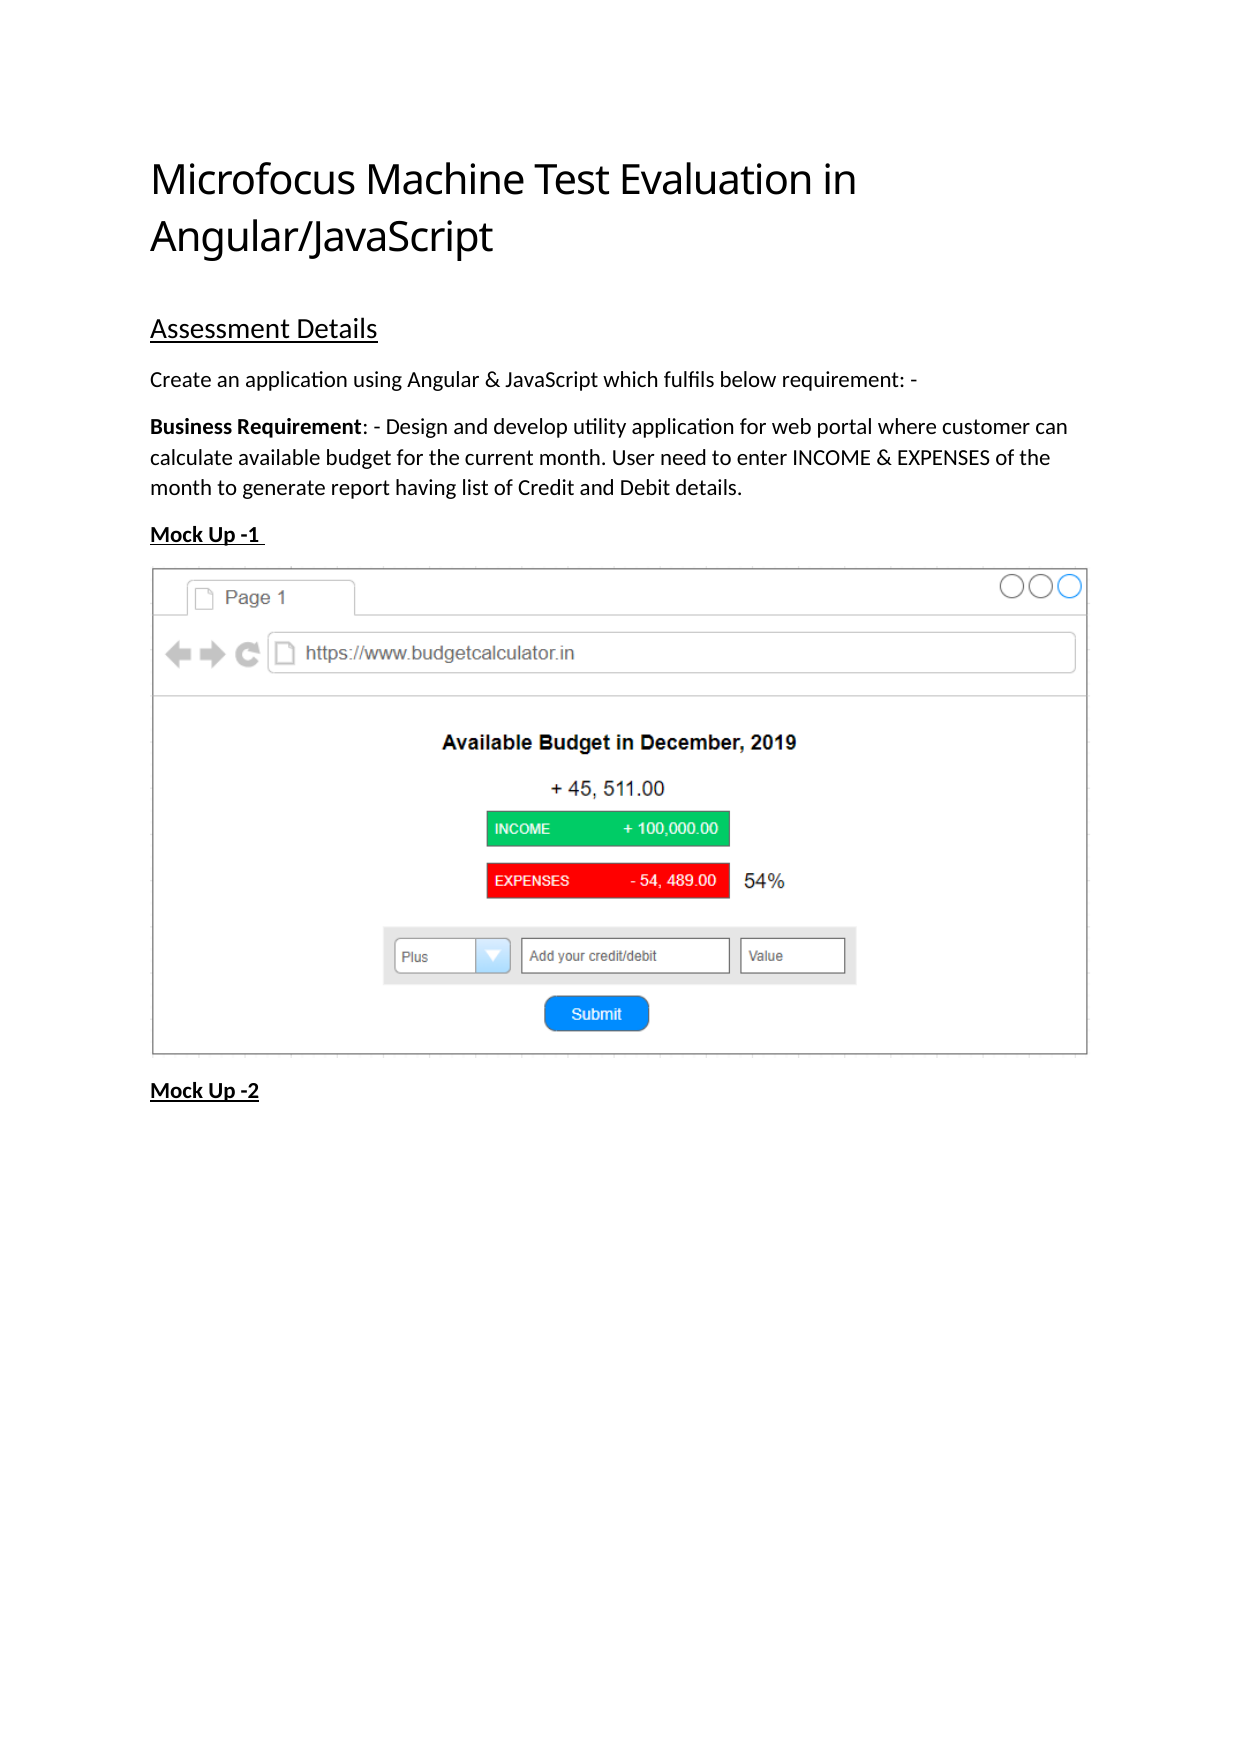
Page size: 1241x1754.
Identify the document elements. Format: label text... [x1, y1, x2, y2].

text Assessment Details [150, 310, 1090, 346]
text Business Requirement: - Design and develop utility application for web portal where customer can calculate available budget for the current month. User need to enter INCOME & EXPENSES of the month to generate report having list of Credit and Debit details. [150, 412, 1090, 501]
text Mock Up -2 [150, 1076, 1090, 1104]
text Mock Up -1 [150, 520, 1090, 548]
text Create an application using Angular & JavaScript which fulfils below requirement: - [150, 366, 1090, 393]
title Microfocus Machine Test Evaluation in Angular/JavaScript [150, 150, 1090, 263]
picture [150, 566, 1091, 1058]
